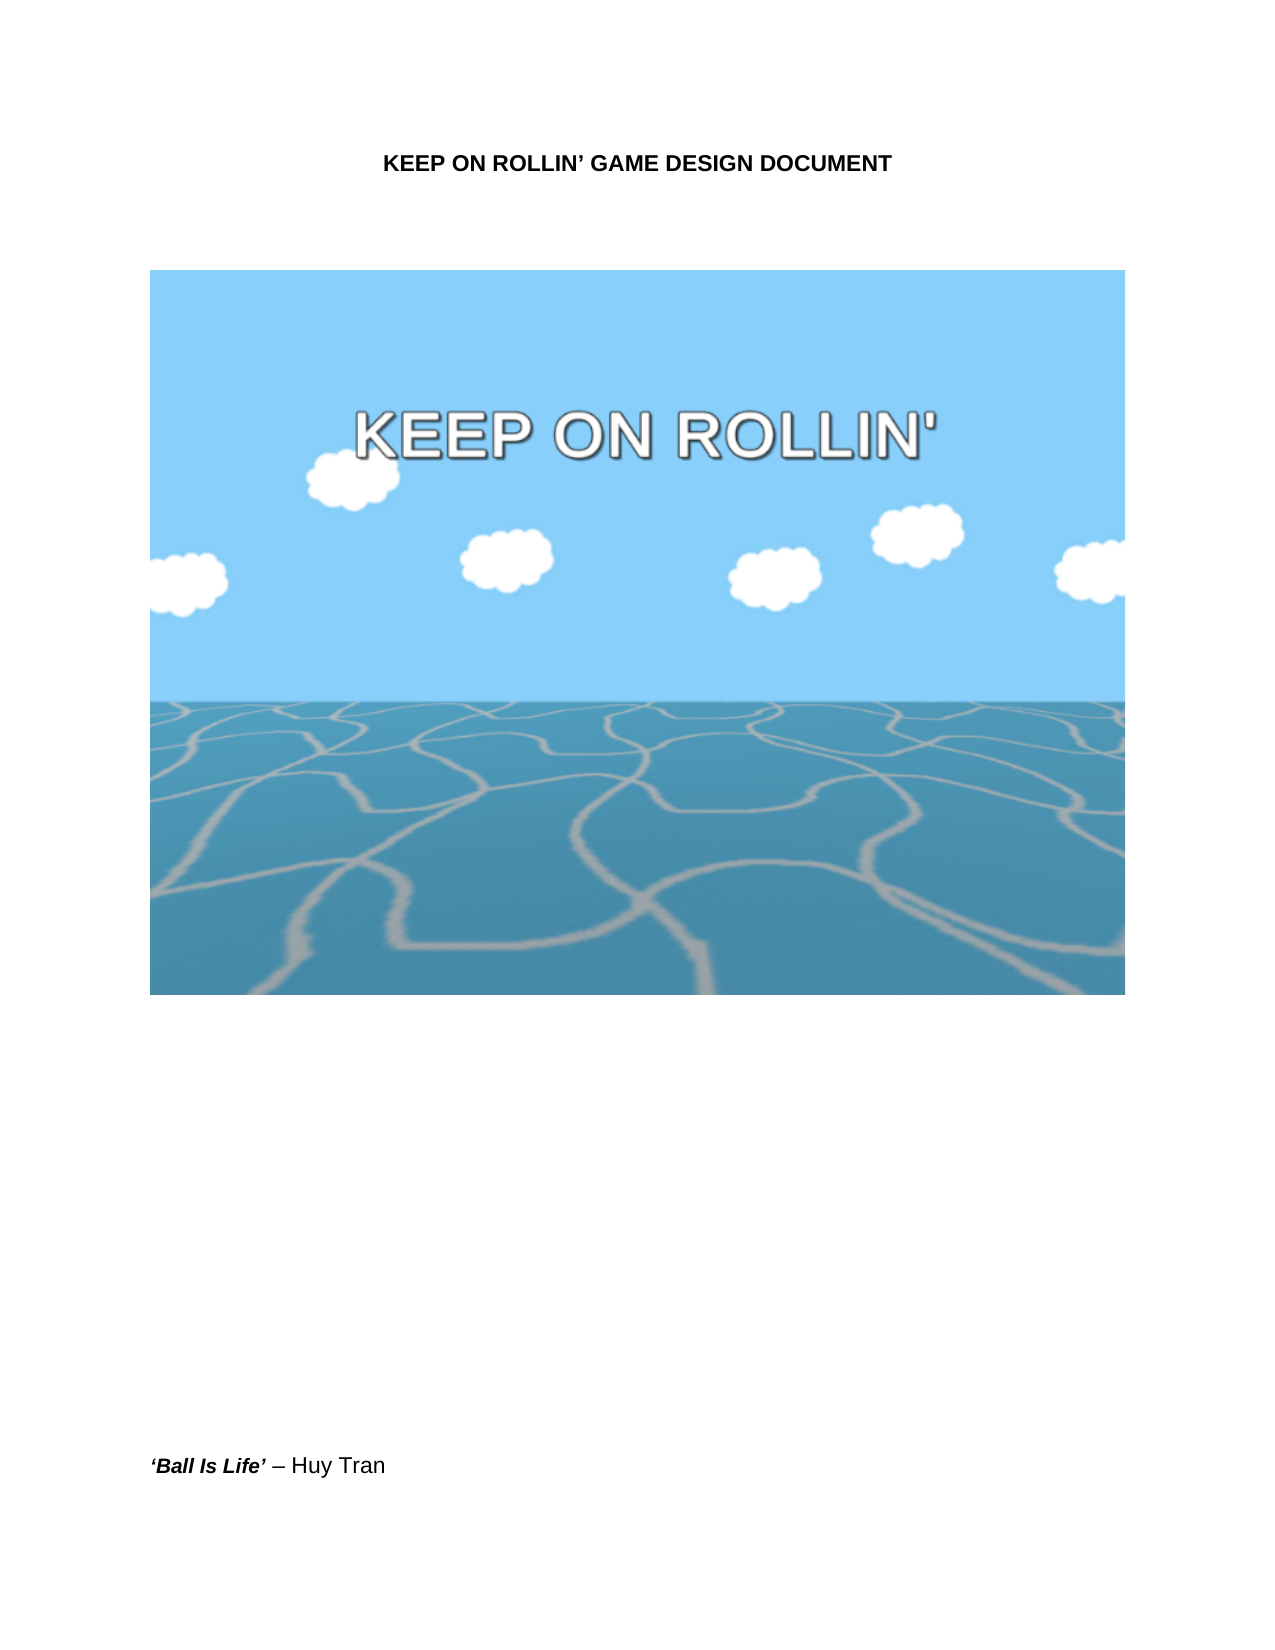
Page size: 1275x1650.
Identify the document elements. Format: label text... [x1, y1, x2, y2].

text ‘Ball Is Life’ – Huy Tran [150, 1452, 1125, 1478]
text KEEP ON ROLLIN’ GAME DESIGN DOCUMENT [150, 150, 1125, 176]
picture [150, 270, 1125, 995]
